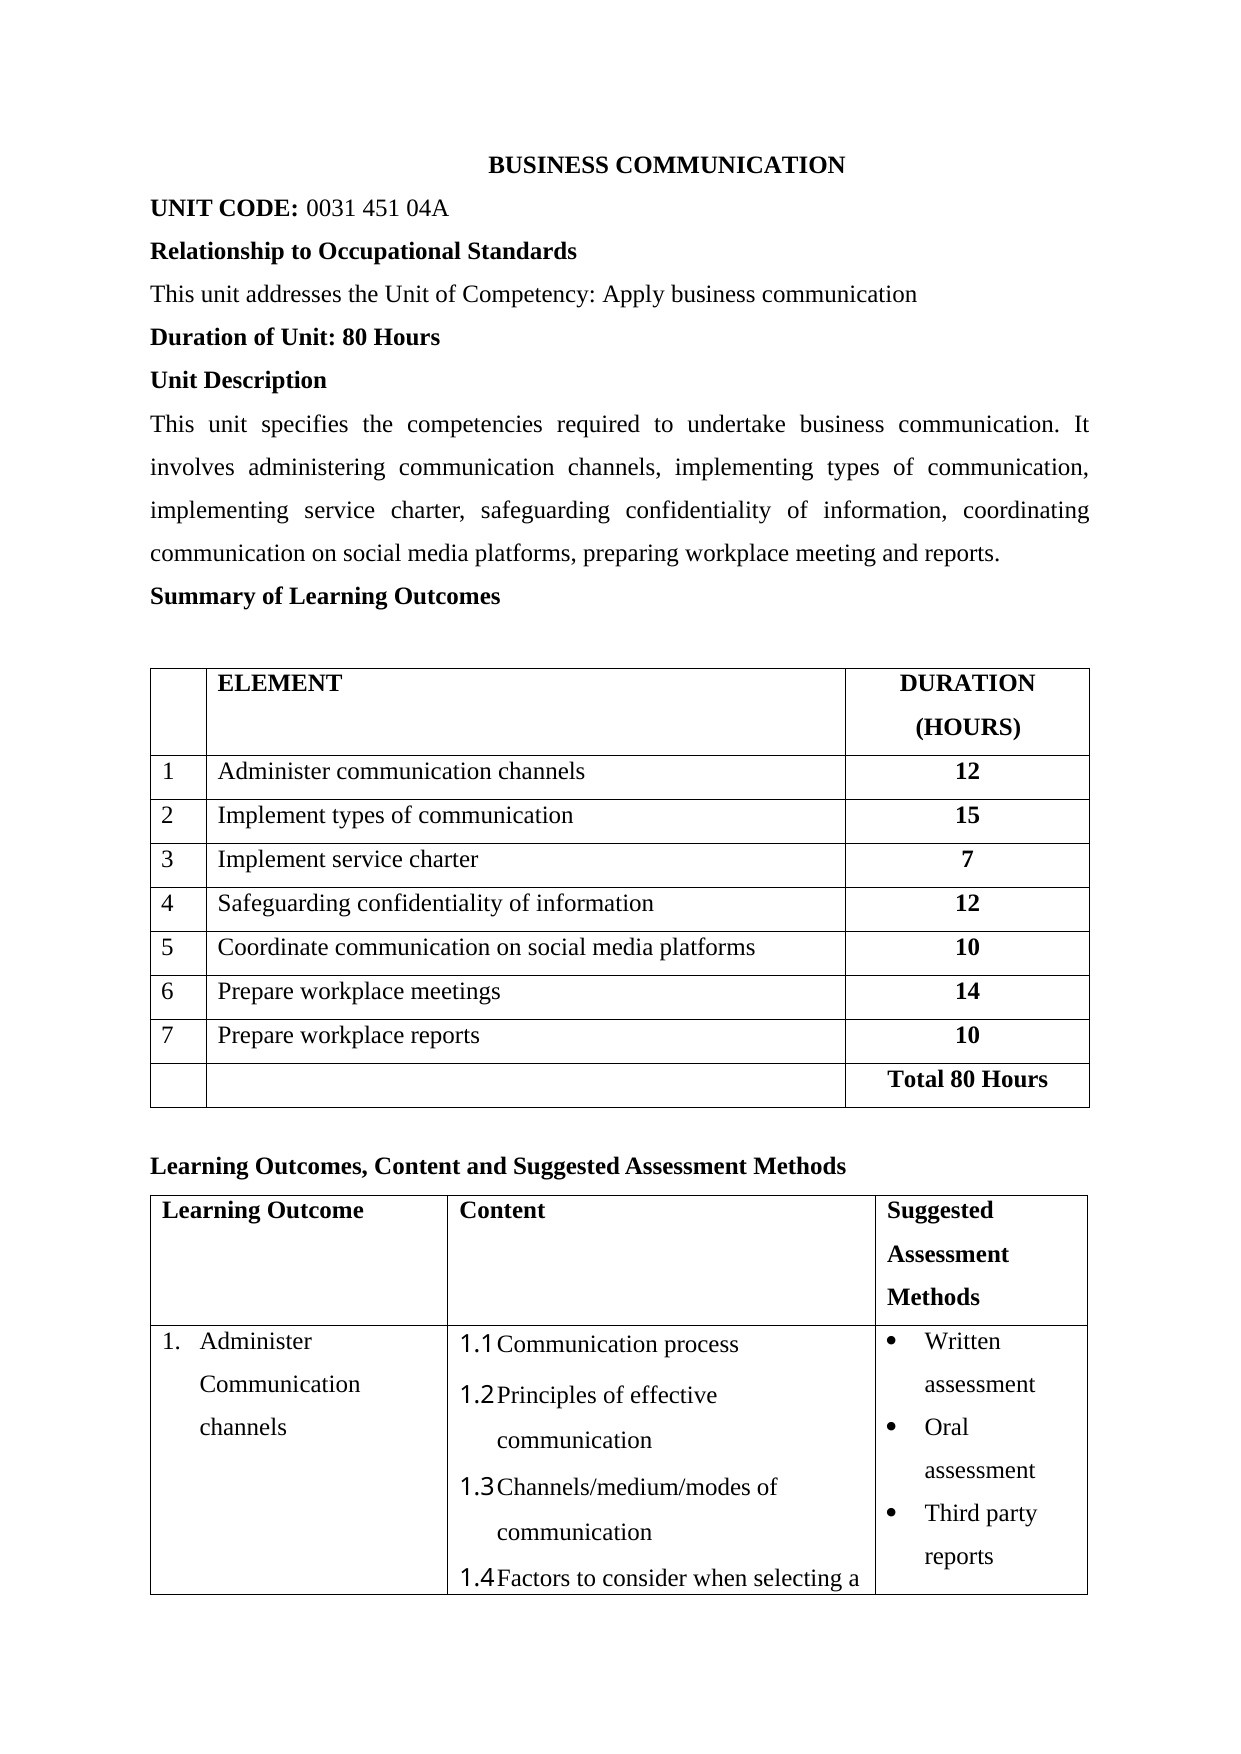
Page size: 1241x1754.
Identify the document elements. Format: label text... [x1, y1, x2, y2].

text Relationship to Occupational Standards [150, 236, 1090, 265]
text Summary of Learning Outcomes [150, 581, 1090, 610]
table_cell 4 [151, 888, 206, 931]
table_cell Prepare workplace meetings [207, 976, 845, 1019]
table_cell 5 [151, 932, 206, 975]
table_cell [151, 1064, 206, 1107]
table_cell Administer Communication channels [151, 1326, 447, 1594]
text UNIT CODE: 0031 451 04A [150, 193, 1090, 222]
table_header Suggested Assessment Methods [876, 1196, 1087, 1325]
table_header DURATION (HOURS) [846, 669, 1089, 755]
table_cell 10 [846, 932, 1089, 975]
table_cell 15 [846, 800, 1089, 843]
table_cell 1 [151, 756, 206, 799]
text Learning Outcomes, Content and Suggested Assessment Methods [150, 1151, 1090, 1180]
table_cell 3 [151, 844, 206, 887]
table_cell 12 [846, 756, 1089, 799]
subtitle BUSINESS COMMUNICATION [243, 150, 1090, 179]
table_header Learning Outcome [151, 1196, 447, 1325]
table_cell Implement service charter [207, 844, 845, 887]
table_cell Safeguarding confidentiality of information [207, 888, 845, 931]
table_cell Prepare workplace reports [207, 1020, 845, 1063]
table_cell Administer communication channels [207, 756, 845, 799]
table_cell 7 [846, 844, 1089, 887]
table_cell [876, 1326, 1087, 1594]
table_cell 6 [151, 976, 206, 1019]
text Duration of Unit: 80 Hours [150, 322, 1090, 351]
table_header [151, 669, 206, 755]
table_header Content [448, 1196, 875, 1325]
table_cell Total 80 Hours [846, 1064, 1089, 1107]
text This unit addresses the Unit of Competency: Apply business communication [150, 279, 1090, 308]
text This unit specifies the competencies required to undertake business communication. It involves administering communication channels, implementing types of communication, implementing service charter, safeguarding confidentiality of information, coordinating communication on social media platforms, preparing workplace meeting and reports. [150, 409, 1090, 567]
table_cell 7 [151, 1020, 206, 1063]
table_cell [207, 1064, 845, 1107]
table_cell Coordinate communication on social media platforms [207, 932, 845, 975]
table_cell Implement types of communication [207, 800, 845, 843]
table_cell 12 [846, 888, 1089, 931]
table_cell 10 [846, 1020, 1089, 1063]
text Unit Description [150, 366, 1090, 394]
table_cell 2 [151, 800, 206, 843]
table_header ELEMENT [207, 669, 845, 755]
table_cell 14 [846, 976, 1089, 1019]
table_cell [448, 1326, 875, 1594]
